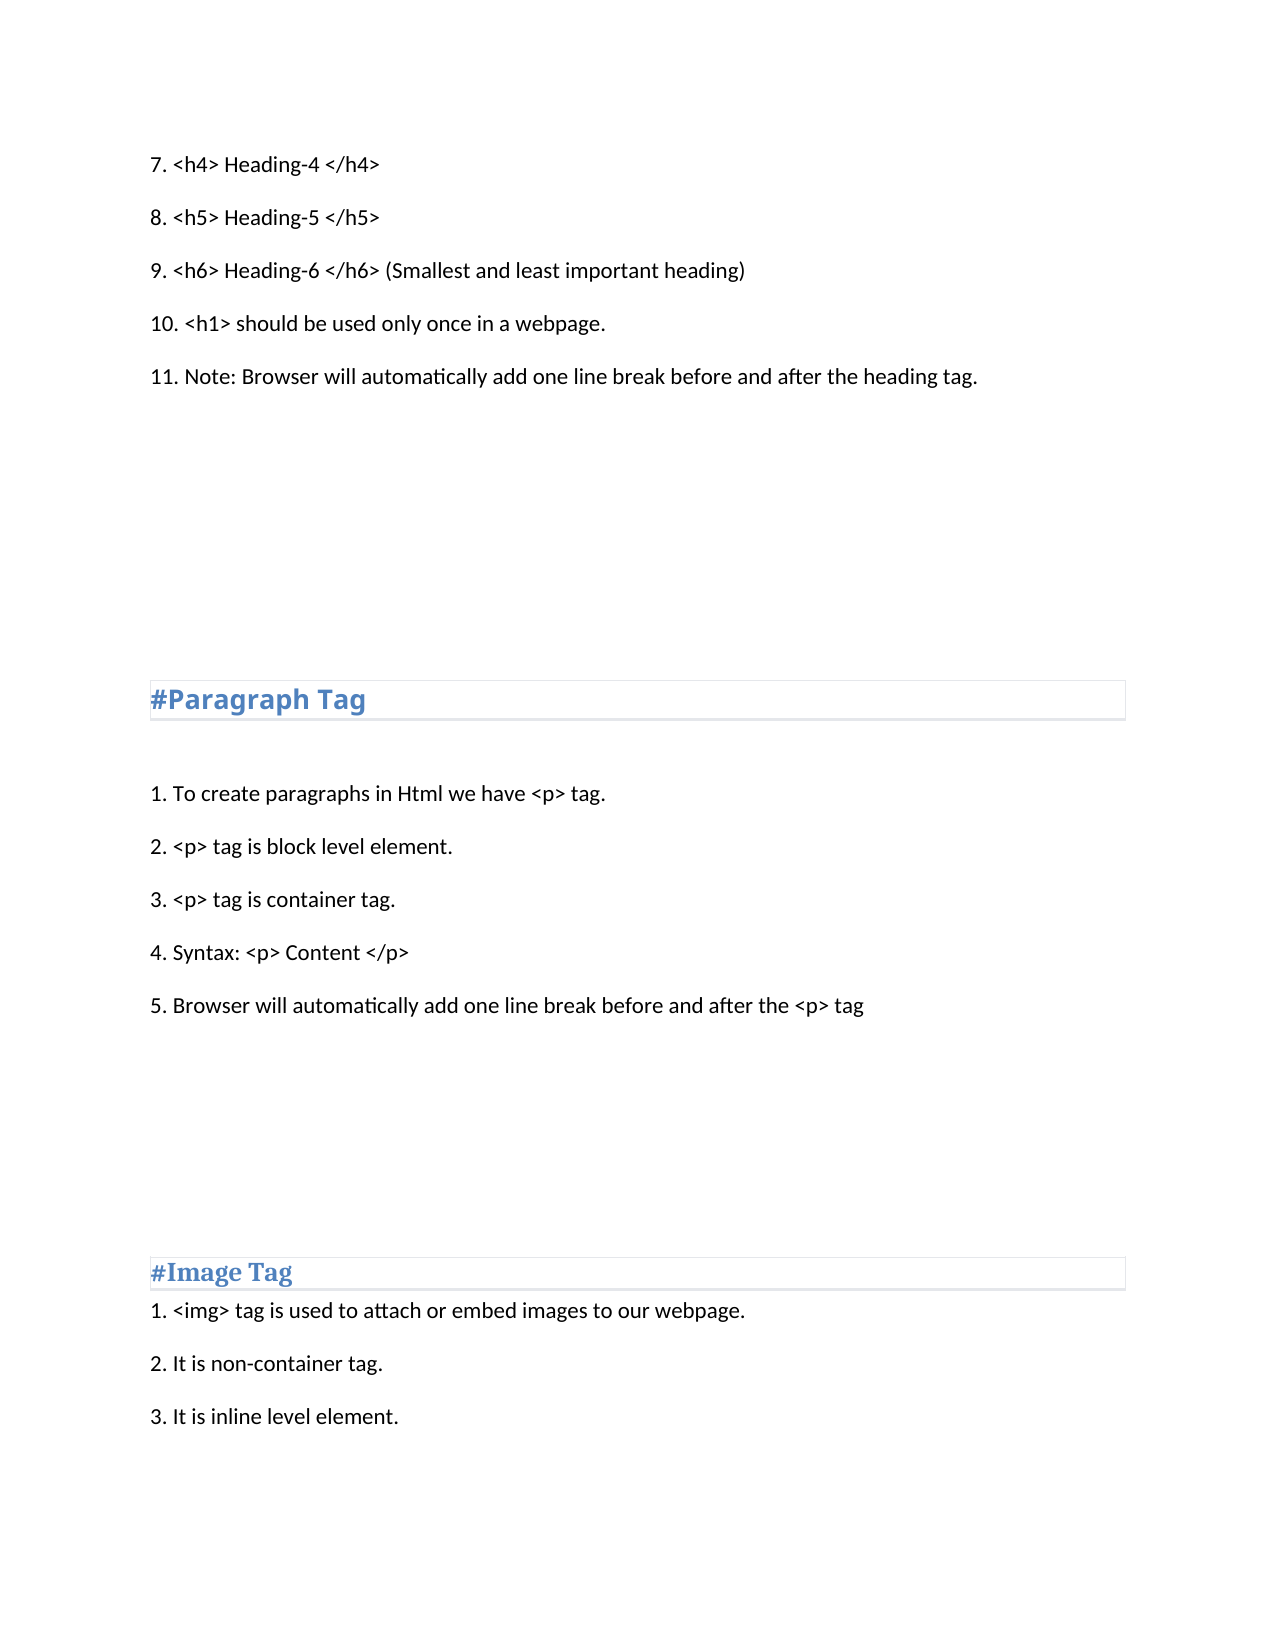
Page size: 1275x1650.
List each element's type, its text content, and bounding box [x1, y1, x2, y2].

text 10. <h1> should be used only once in a webpage. [150, 309, 1125, 337]
subtitle #Image Tag [151, 1258, 1125, 1288]
text 8. <h5> Heading-5 </h5> [150, 203, 1125, 231]
text 3. <p> tag is container tag. [150, 885, 1125, 913]
text 2. It is non-container tag. [150, 1349, 1125, 1377]
subtitle #Paragraph Tag [151, 681, 1125, 718]
text 1. To create paragraphs in Html we have <p> tag. [150, 779, 1125, 807]
text 2. <p> tag is block level element. [150, 832, 1125, 860]
text 1. <img> tag is used to attach or embed images to our webpage. [150, 1296, 1125, 1324]
text 7. <h4> Heading-4 </h4> [150, 150, 1125, 178]
text 11. Note: Browser will automatically add one line break before and after the heading tag. [150, 362, 1125, 390]
text 4. Syntax: <p> Content </p> [150, 938, 1125, 966]
text 5. Browser will automatically add one line break before and after the <p> tag [150, 991, 1125, 1019]
text 9. <h6> Heading-6 </h6> (Smallest and least important heading) [150, 256, 1125, 284]
text 3. It is inline level element. [150, 1402, 1125, 1430]
